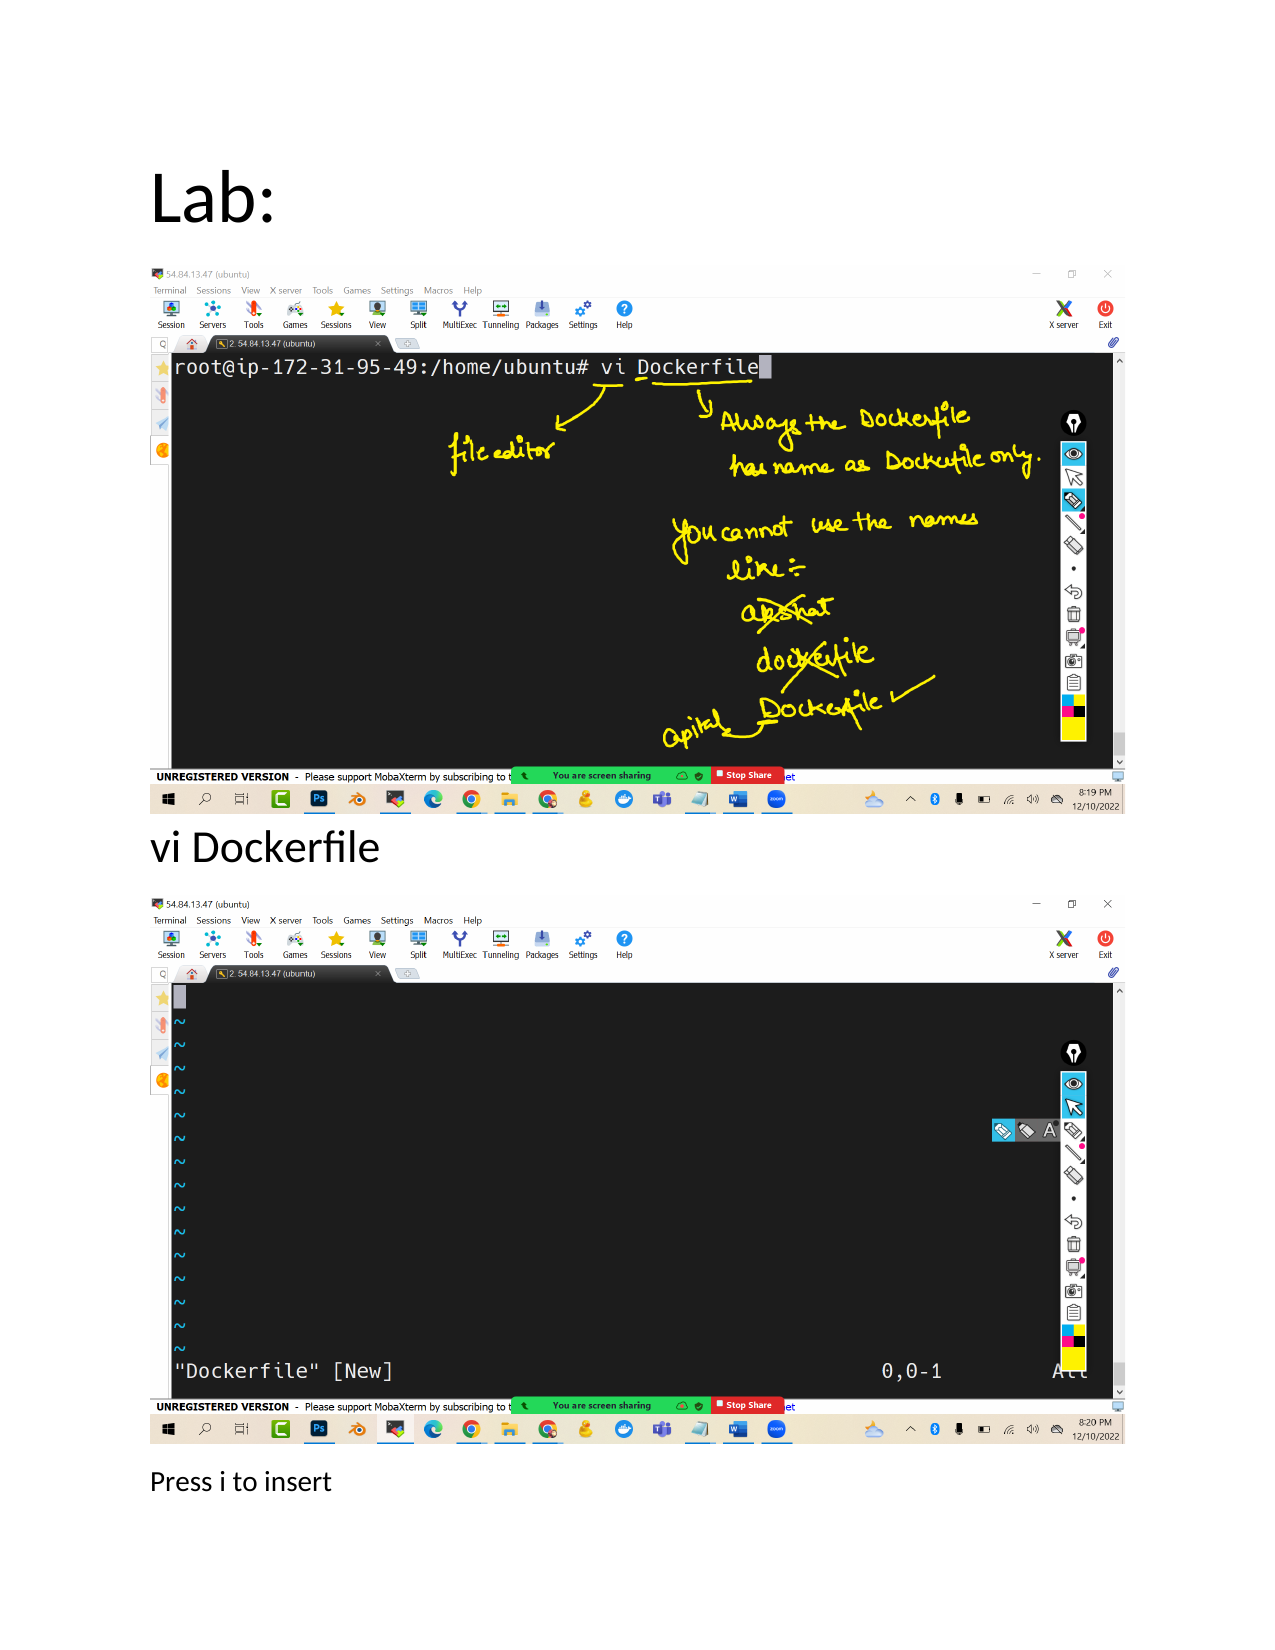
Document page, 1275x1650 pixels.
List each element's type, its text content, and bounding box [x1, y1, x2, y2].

text Lab: [150, 150, 1125, 242]
text Press i to insert [150, 1463, 1125, 1498]
text vi Dockerfile [150, 814, 1125, 874]
picture [150, 895, 1125, 1444]
picture [150, 265, 1125, 814]
